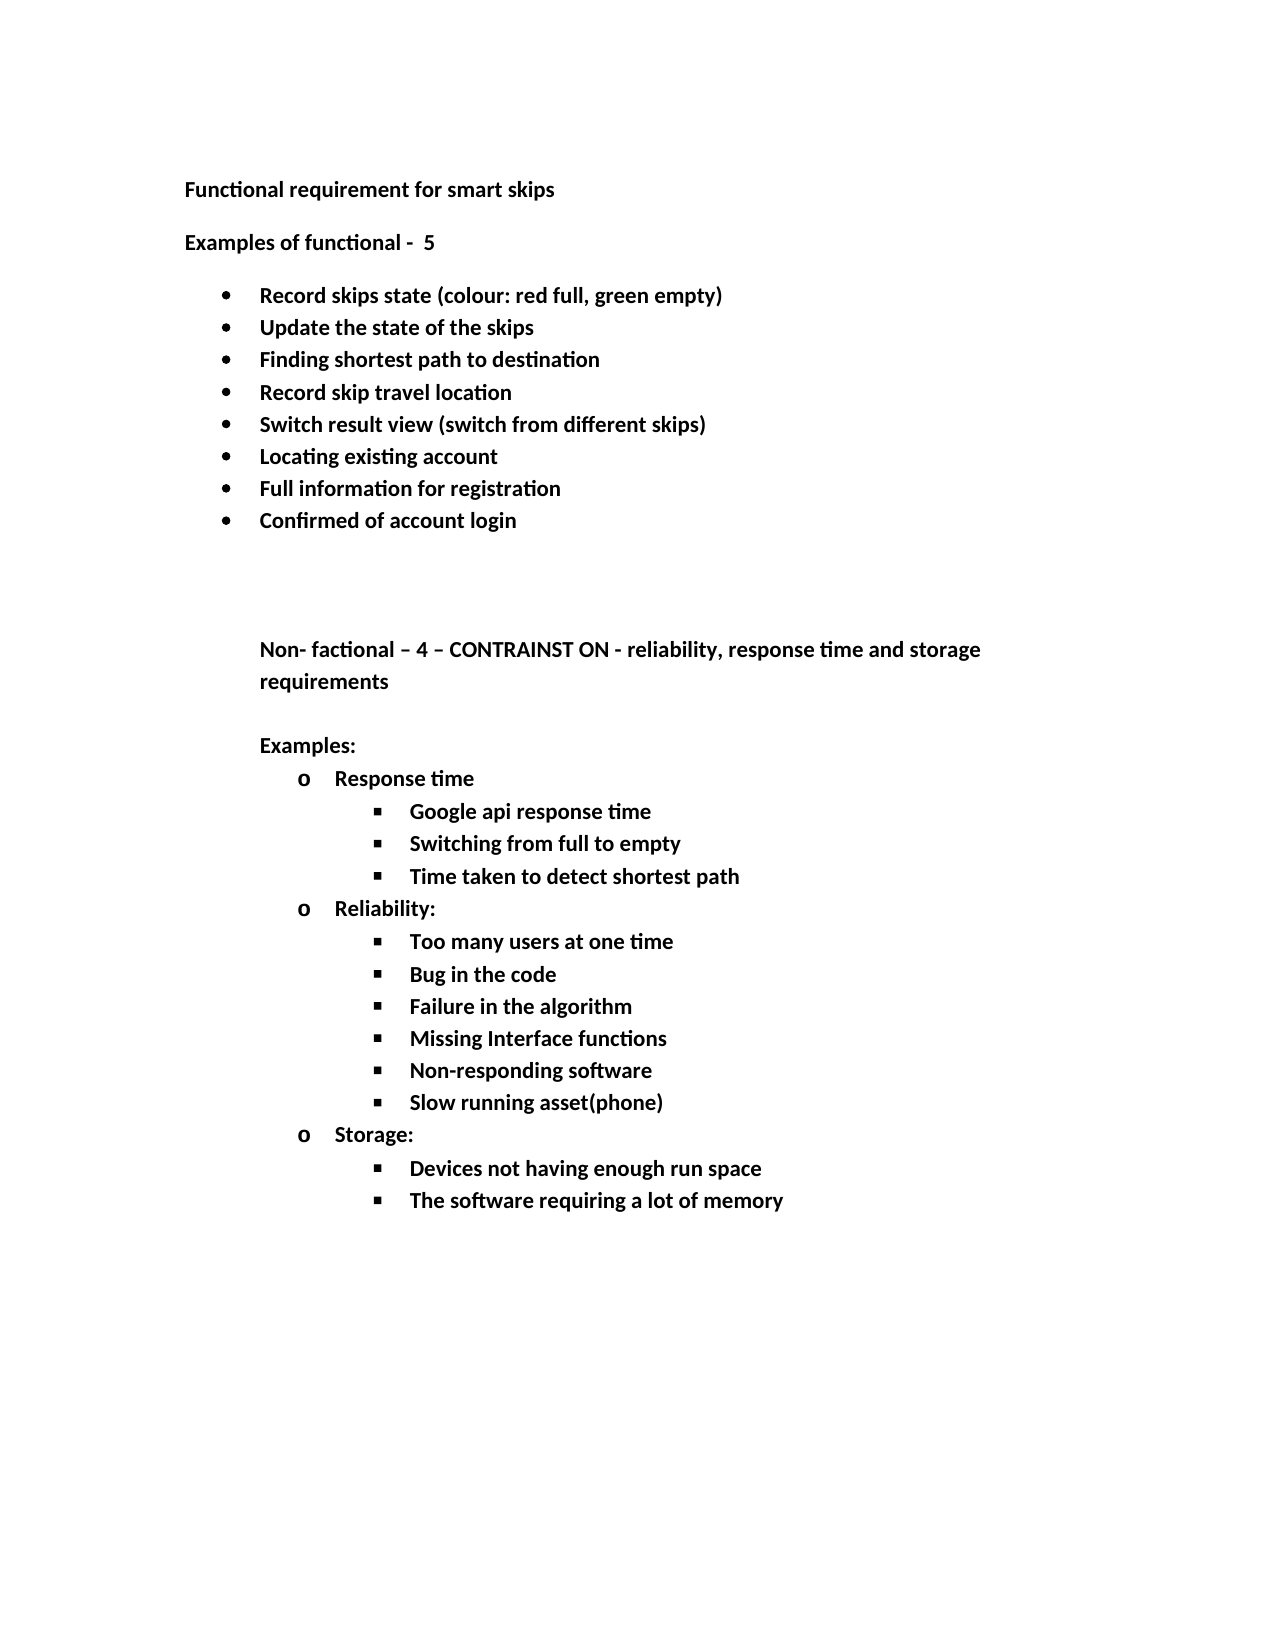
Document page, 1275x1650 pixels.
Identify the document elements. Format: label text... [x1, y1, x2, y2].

list Storage: [297, 1121, 1084, 1150]
list Slow running asset(phone) [372, 1088, 1084, 1116]
list Examples: [259, 732, 1084, 760]
list Reliability: [297, 894, 1084, 923]
list Switching from full to empty [372, 829, 1084, 858]
list Locating existing account [222, 442, 1084, 470]
text Examples of functional - 5 [184, 228, 1084, 256]
list Response time [297, 764, 1084, 793]
list Time taken to detect shortest path [372, 862, 1084, 890]
list Confirmed of account login [222, 506, 1084, 534]
list Bug in the code [372, 960, 1084, 988]
list The software requiring a lot of memory [372, 1186, 1084, 1214]
list Finding shortest path to destination [222, 345, 1084, 373]
list Failure in the algorithm [372, 992, 1084, 1020]
list Update the state of the skips [222, 313, 1084, 341]
list Non-responding software [372, 1056, 1084, 1084]
list Devices not having enough run space [372, 1154, 1084, 1182]
list Non- factional – 4 – CONTRAINST ON - reliability, response time and storage requirements [259, 635, 1084, 695]
list Google api response time [372, 797, 1084, 825]
list Too many users at one time [372, 927, 1084, 956]
list Switch result view (switch from different skips) [222, 410, 1084, 438]
list Record skips state (colour: red full, green empty) [222, 281, 1084, 309]
list Record skip travel location [222, 378, 1084, 406]
list Missing Interface functions [372, 1024, 1084, 1052]
text Functional requirement for smart skips [184, 175, 1084, 203]
list Full information for registration [222, 474, 1084, 502]
